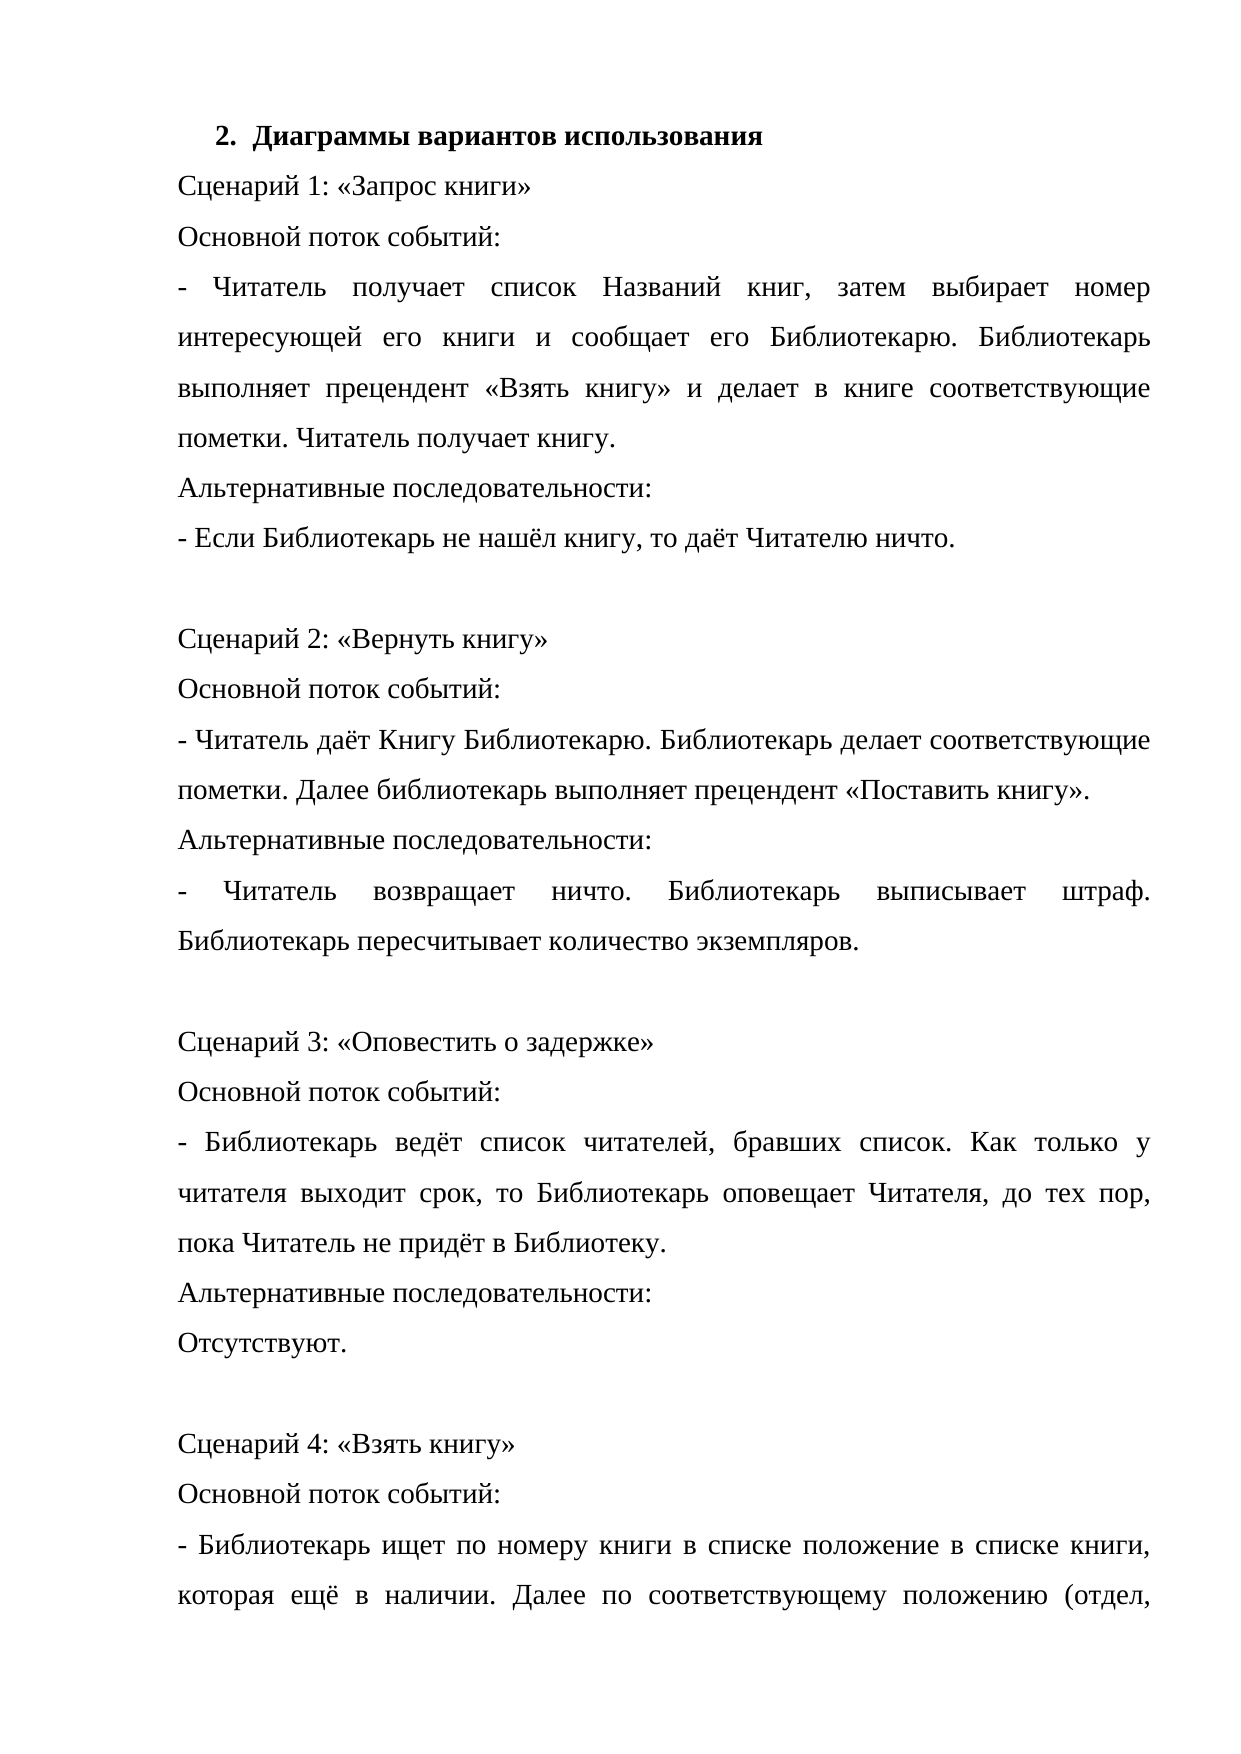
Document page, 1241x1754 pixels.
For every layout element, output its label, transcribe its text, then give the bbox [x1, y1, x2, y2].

text Сценарий 4: «Взять книгу» [177, 1426, 1152, 1460]
text Сценарий 3: «Оповестить о задержке» [177, 1024, 1152, 1057]
text Основной поток событий: [177, 1477, 1152, 1510]
text Основной поток событий: [177, 1074, 1152, 1108]
text Альтернативные последовательности: [177, 1275, 1152, 1309]
text - Если Библиотекарь не нашёл книгу, то даёт Читателю ничто. [177, 521, 1152, 554]
list Диаграммы вариантов использования [215, 118, 1152, 152]
text Альтернативные последовательности: [177, 470, 1152, 504]
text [177, 1527, 1152, 1611]
text - Библиотекарь ведёт список читателей, бравших список. Как только у читателя выходит срок, то Библиотекарь оповещает Читателя, до тех пор, пока Читатель не придёт в Библиотеку. [177, 1124, 1152, 1258]
text - Читатель возвращает ничто. Библиотекарь выписывает штраф. Библиотекарь пересчитывает количество экземпляров. [177, 873, 1152, 957]
text Сценарий 2: «Вернуть книгу» [177, 621, 1152, 655]
text Основной поток событий: [177, 672, 1152, 705]
text Альтернативные последовательности: [177, 822, 1152, 856]
text Сценарий 1: «Запрос книги» [177, 168, 1152, 202]
text Отсутствуют. [177, 1326, 1152, 1359]
text - Читатель получает список Названий книг, затем выбирает номер интересующей его книги и сообщает его Библиотекарю. Библиотекарь выполняет прецендент «Взять книгу» и делает в книге соответствующие пометки. Читатель получает книгу. [177, 269, 1152, 453]
text Основной поток событий: [177, 219, 1152, 252]
text - Читатель даёт Книгу Библиотекарю. Библиотекарь делает соответствующие пометки. Далее библиотекарь выполняет прецендент «Поставить книгу». [177, 722, 1152, 806]
